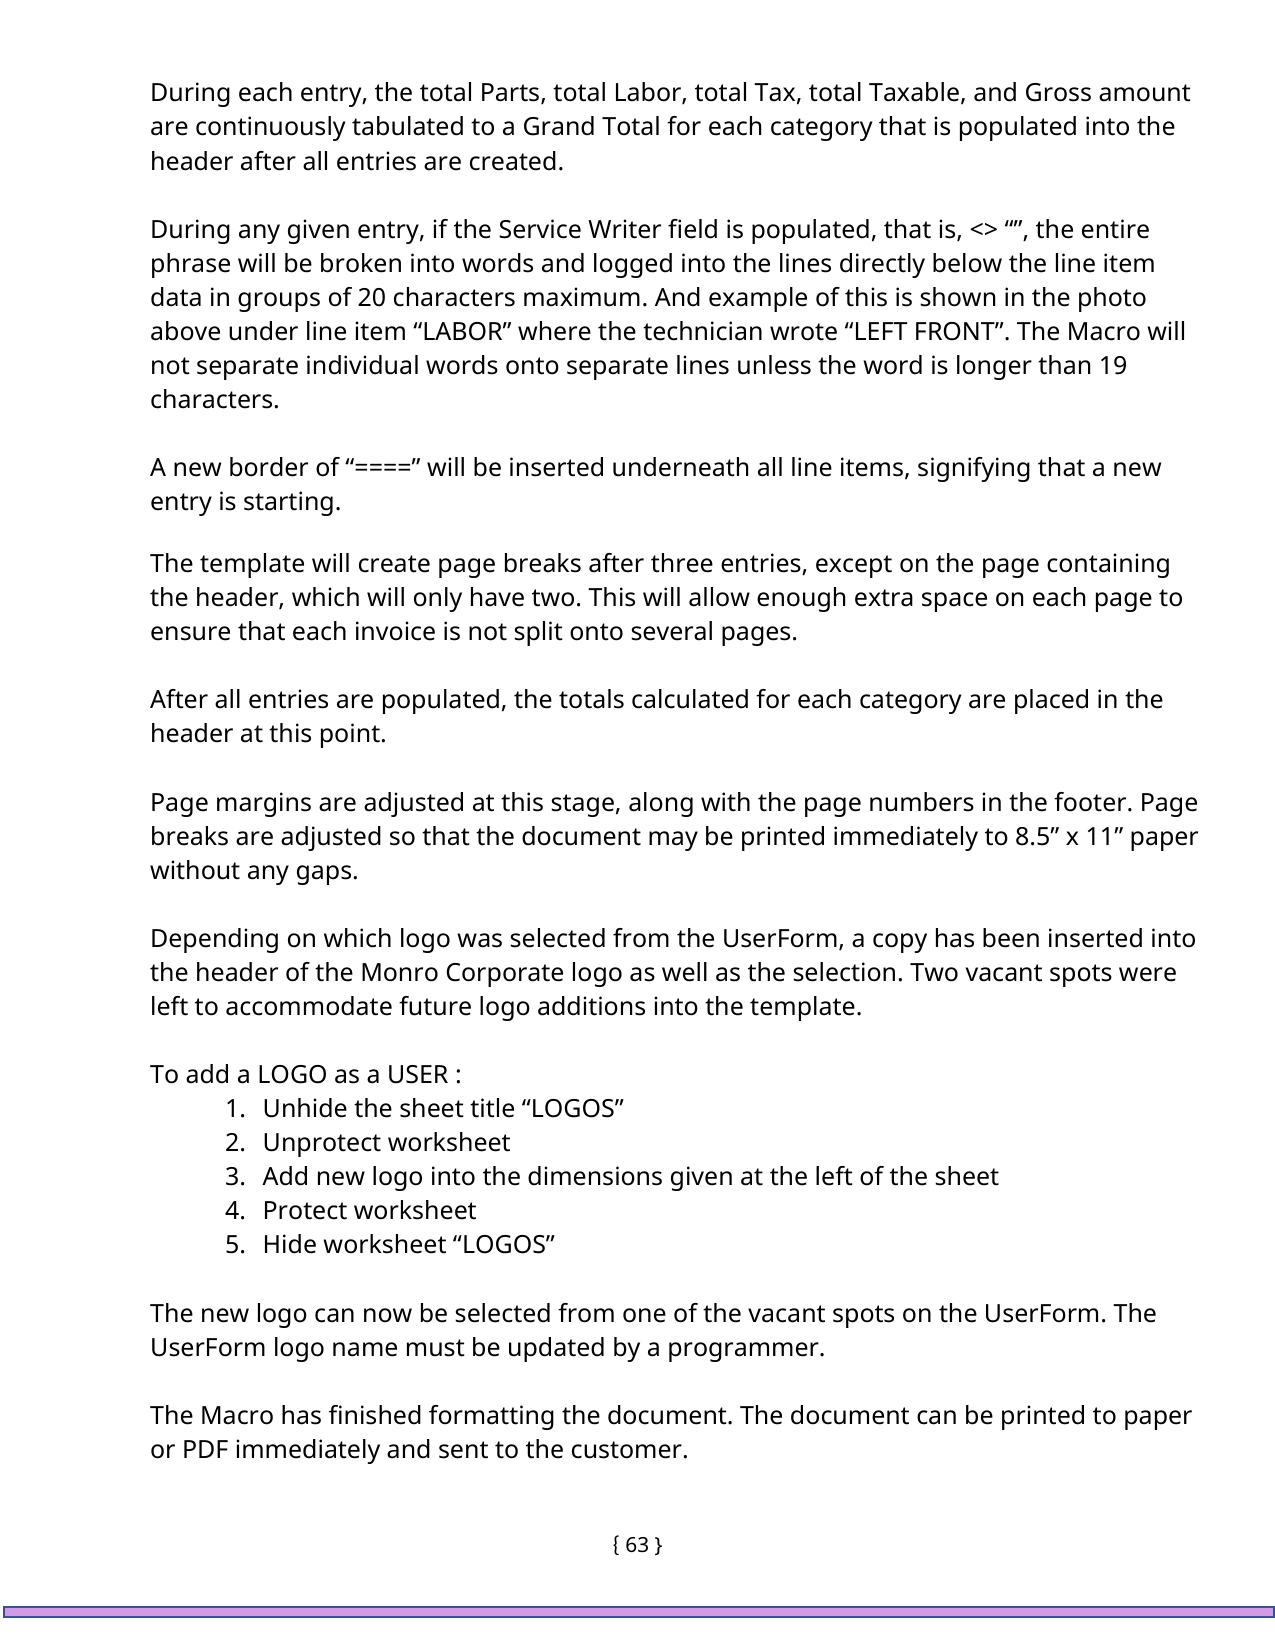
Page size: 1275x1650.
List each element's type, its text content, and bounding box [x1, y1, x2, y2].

list Protect worksheet [225, 1193, 1200, 1227]
list Unhide the sheet title “LOGOS” [225, 1091, 1200, 1125]
list Unprotect worksheet [225, 1125, 1200, 1159]
list Add new logo into the dimensions given at the left of the sheet [225, 1159, 1200, 1193]
text The Macro has finished formatting the document. The document can be printed to paper or PDF immediately and sent to the customer. [150, 1397, 1200, 1466]
text During any given entry, if the Service Writer field is populated, that is, <> “”, the entire phrase will be broken into words and logged into the lines directly below the line item data in groups of 20 characters maximum. And example of this is shown in the photo above under line item “LABOR” where the technician wrote “LEFT FRONT”. The Macro will not separate individual words onto separate lines unless the word is longer than 19 characters. [150, 211, 1200, 416]
text The new logo can now be selected from one of the vacant spots on the UserForm. The UserForm logo name must be updated by a programmer. [150, 1295, 1200, 1363]
text Page margins are adjusted at this stage, along with the page numbers in the footer. Page breaks are adjusted so that the document may be printed immediately to 8.5” x 11” paper without any gaps. [150, 784, 1200, 886]
text To add a LOGO as a USER : [150, 1057, 1200, 1091]
list Hide worksheet “LOGOS” [225, 1227, 1200, 1261]
text During each entry, the total Parts, total Labor, total Tax, total Taxable, and Gross amount are continuously tabulated to a Grand Total for each category that is populated into the header after all entries are created. [150, 75, 1200, 177]
text After all entries are populated, the totals calculated for each category are placed in the header at this point. [150, 682, 1200, 750]
text A new border of “====” will be inserted underneath all line items, signifying that a new entry is starting. [150, 450, 1200, 518]
text Depending on which logo was selected from the UserForm, a copy has been inserted into the header of the Monro Corporate logo as well as the selection. Two vacant spots were left to accommodate future logo additions into the template. [150, 921, 1200, 1023]
text The template will create page breaks after three entries, except on the page containing the header, which will only have two. This will allow enough extra space on each page to ensure that each invoice is not split onto several pages. [150, 546, 1200, 648]
